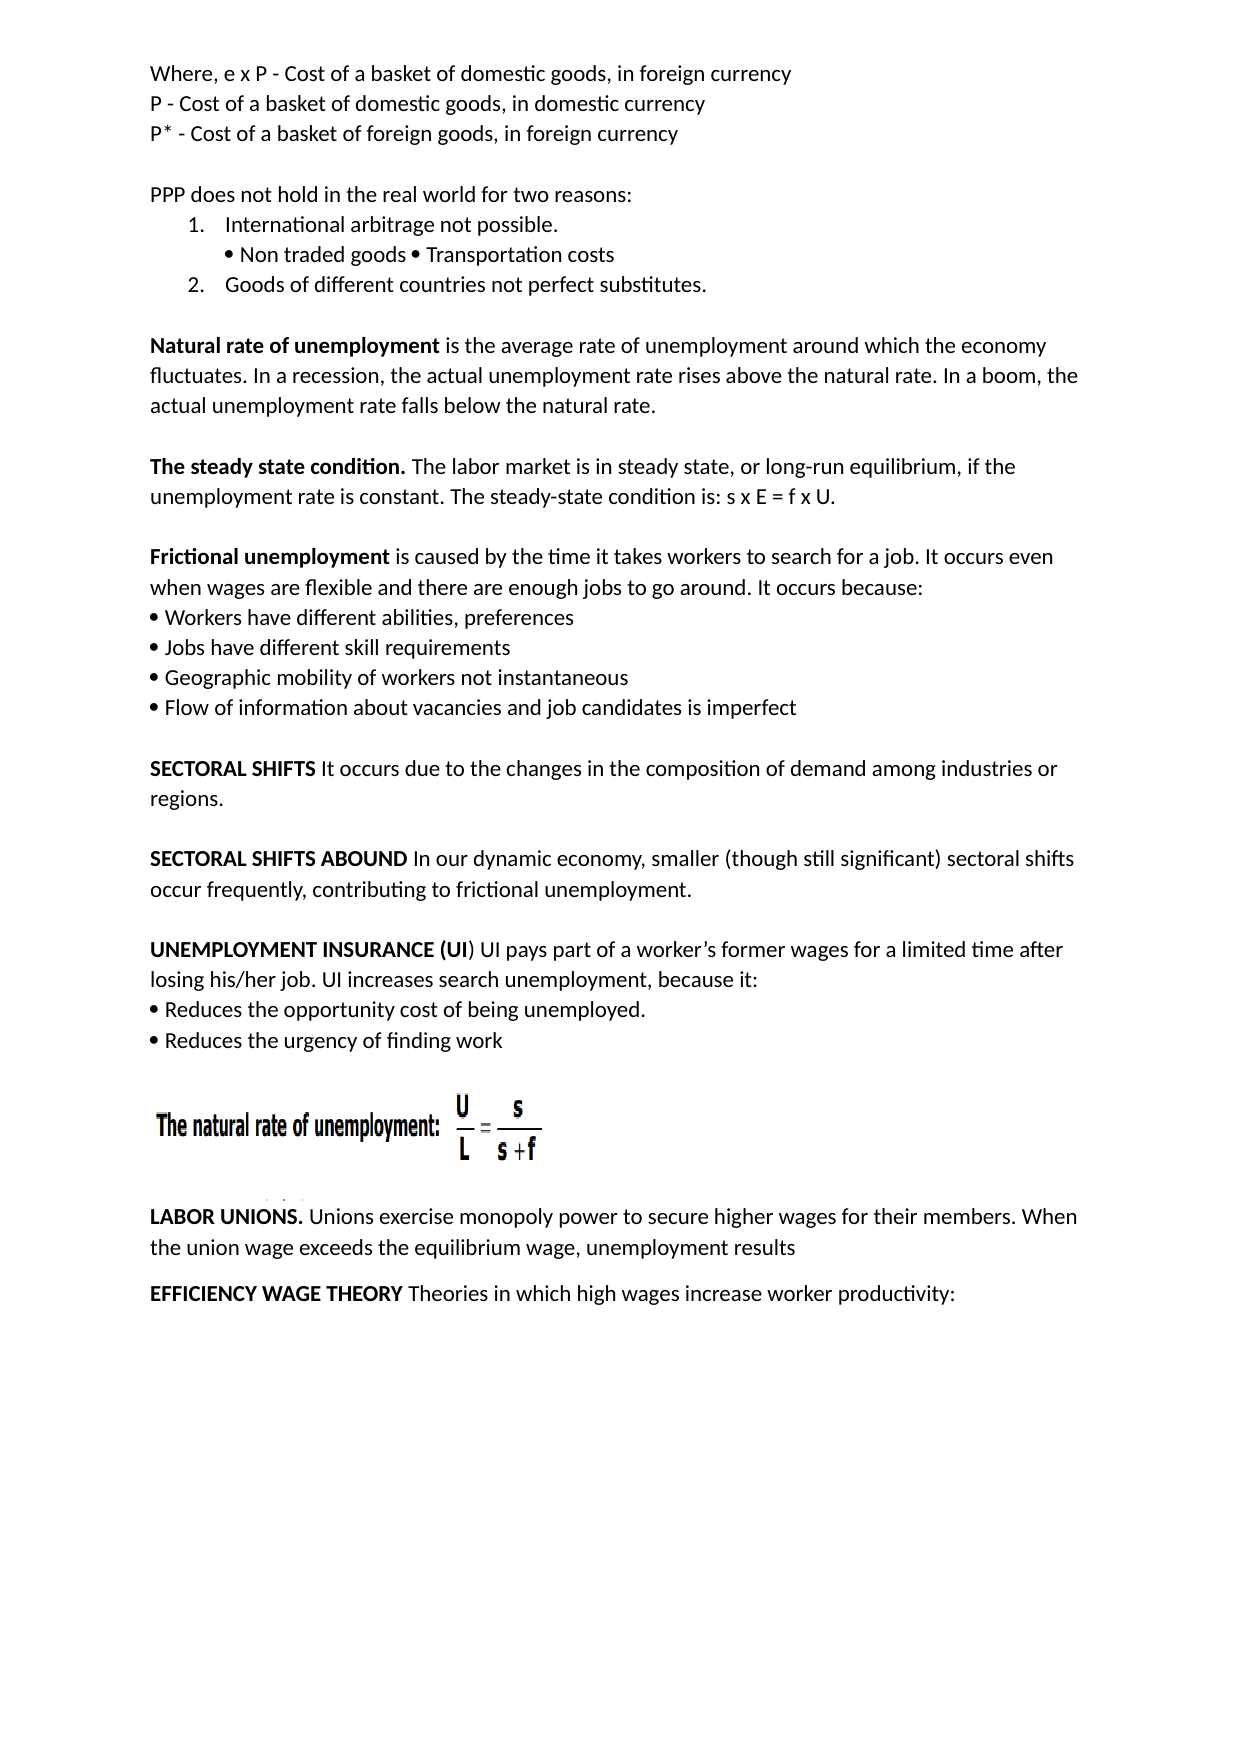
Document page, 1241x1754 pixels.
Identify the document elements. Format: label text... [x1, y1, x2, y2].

text Jobs have different skill requirements [150, 633, 1090, 661]
text The steady state condition. The labor market is in steady state, or long-run equilibrium, if the unemployment rate is constant. The steady-state condition is: s x E = f x U. [150, 452, 1090, 510]
text EFFICIENCY WAGE THEORY Theories in which high wages increase worker productivity: [150, 1279, 1090, 1307]
text Reduces the urgency of finding work [150, 1026, 1090, 1054]
list Goods of different countries not perfect substitutes. [187, 271, 1090, 298]
list Non traded goods Transportation costs [225, 240, 1090, 268]
text Geographic mobility of workers not instantaneous [150, 663, 1090, 691]
text Natural rate of unemployment is the average rate of unemployment around which the economy fluctuates. In a recession, the actual unemployment rate rises above the natural rate. In a boom, the actual unemployment rate falls below the natural rate. [150, 331, 1090, 419]
text Flow of information about vacancies and job candidates is imperfect [150, 693, 1090, 721]
text UNEMPLOYMENT INSURANCE (UI) UI pays part of a worker’s former wages for a limited time after losing his/her job. UI increases search unemployment, because it: [150, 935, 1090, 993]
text Reduces the opportunity cost of being unemployed. [150, 996, 1090, 1023]
text SECTORAL SHIFTS ABOUND In our dynamic economy, smaller (though still significant) sectoral shifts occur frequently, contributing to frictional unemployment. [150, 844, 1090, 903]
picture [150, 1086, 543, 1201]
text PPP does not hold in the real world for two reasons: [150, 180, 1090, 208]
text LABOR UNIONS. Unions exercise monopoly power to secure higher wages for their members. When the union wage exceeds the equilibrium wage, unemployment results [150, 1202, 1090, 1261]
list International arbitrage not possible. [187, 210, 1090, 238]
text P - Cost of a basket of domestic goods, in domestic currency [150, 89, 1090, 117]
text P* - Cost of a basket of foreign goods, in foreign currency [150, 119, 1090, 147]
text Frictional unemployment is caused by the time it takes workers to search for a job. It occurs even when wages are flexible and there are enough jobs to go around. It occurs because: [150, 542, 1090, 601]
text Workers have different abilities, preferences [150, 603, 1090, 631]
text SECTORAL SHIFTS It occurs due to the changes in the composition of demand among industries or regions. [150, 754, 1090, 812]
text Where, e x P - Cost of a basket of domestic goods, in foreign currency [150, 59, 1090, 87]
